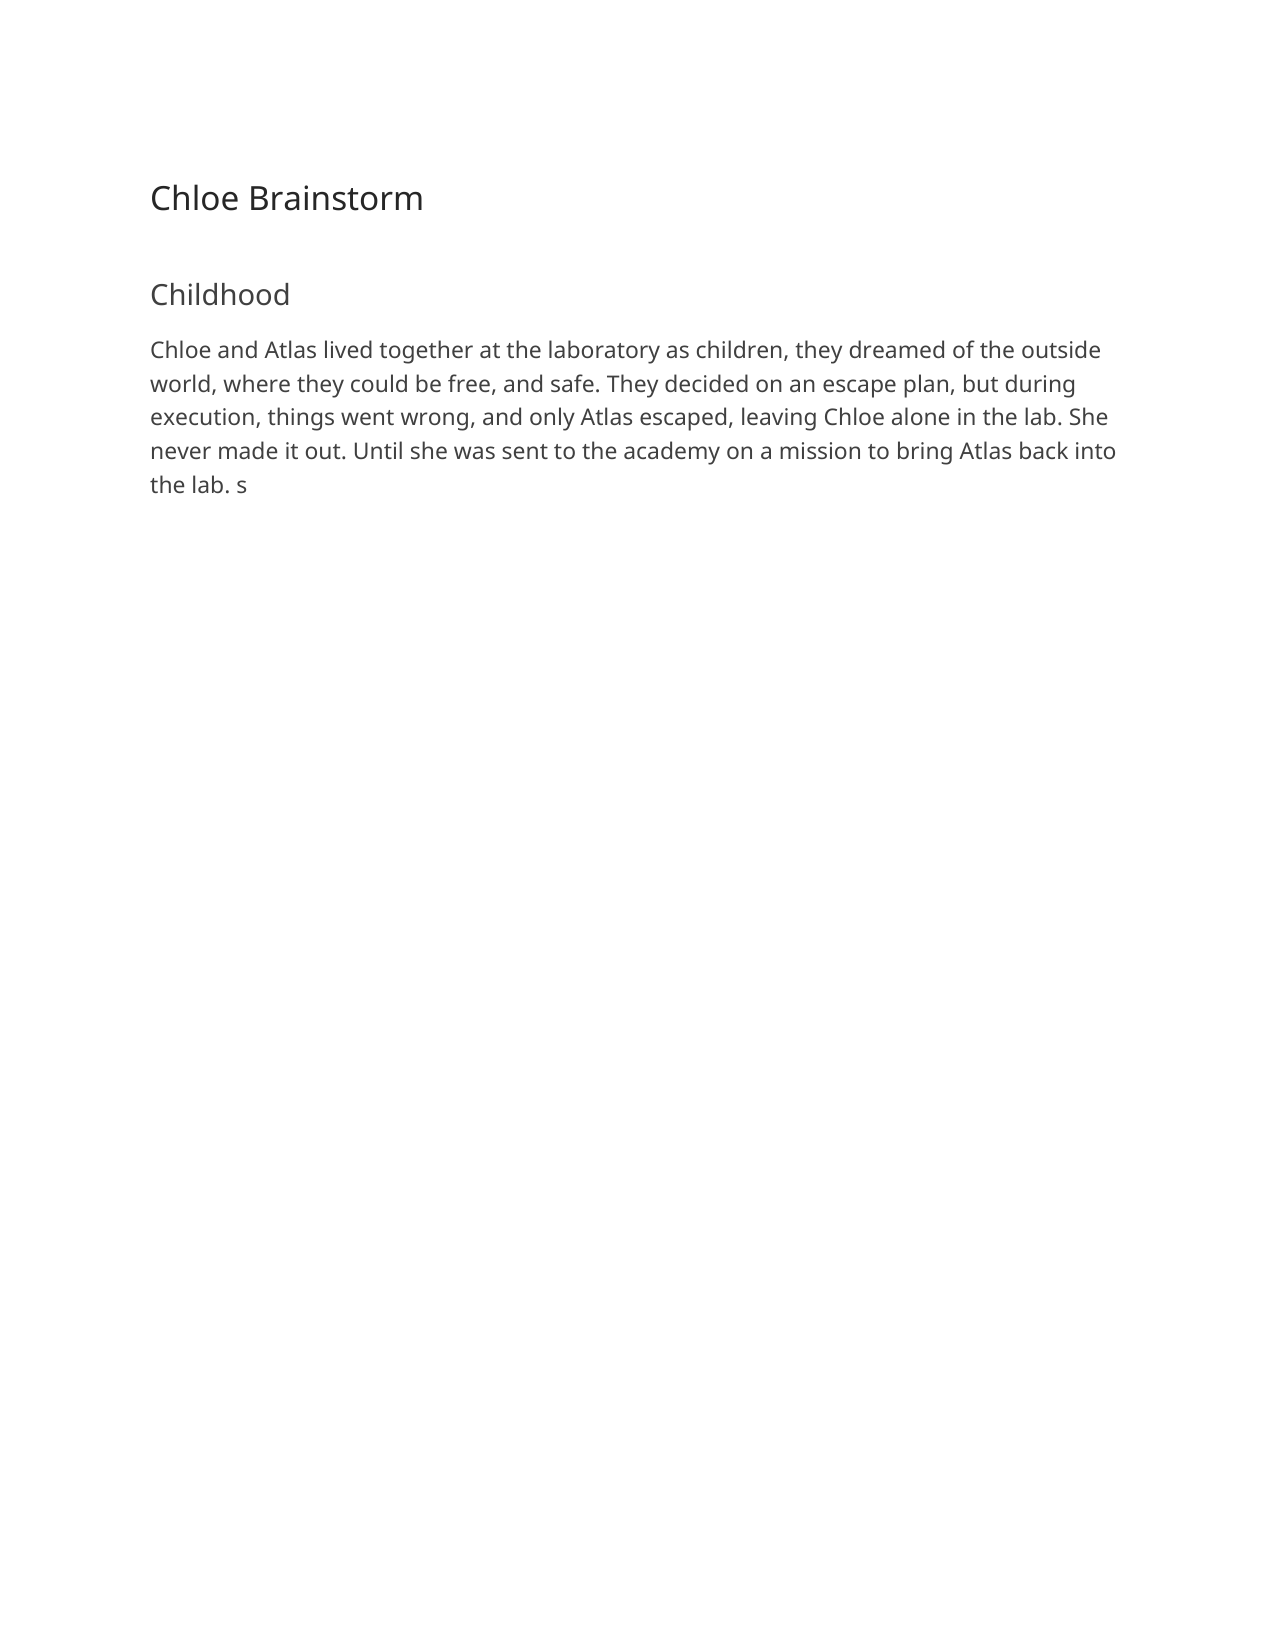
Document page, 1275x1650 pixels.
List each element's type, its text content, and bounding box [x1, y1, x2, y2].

subtitle Childhood [150, 274, 1125, 314]
text Chloe and Atlas lived together at the laboratory as children, they dreamed of the outside world, where they could be free, and safe. They decided on an escape plan, but during execution, things went wrong, and only Atlas escaped, leaving Chloe alone in the lab. She never made it out. Until she was sent to the academy on a mission to bring Atlas back into the lab. s [150, 334, 1125, 500]
subtitle Chloe Brainstorm [150, 175, 1125, 220]
